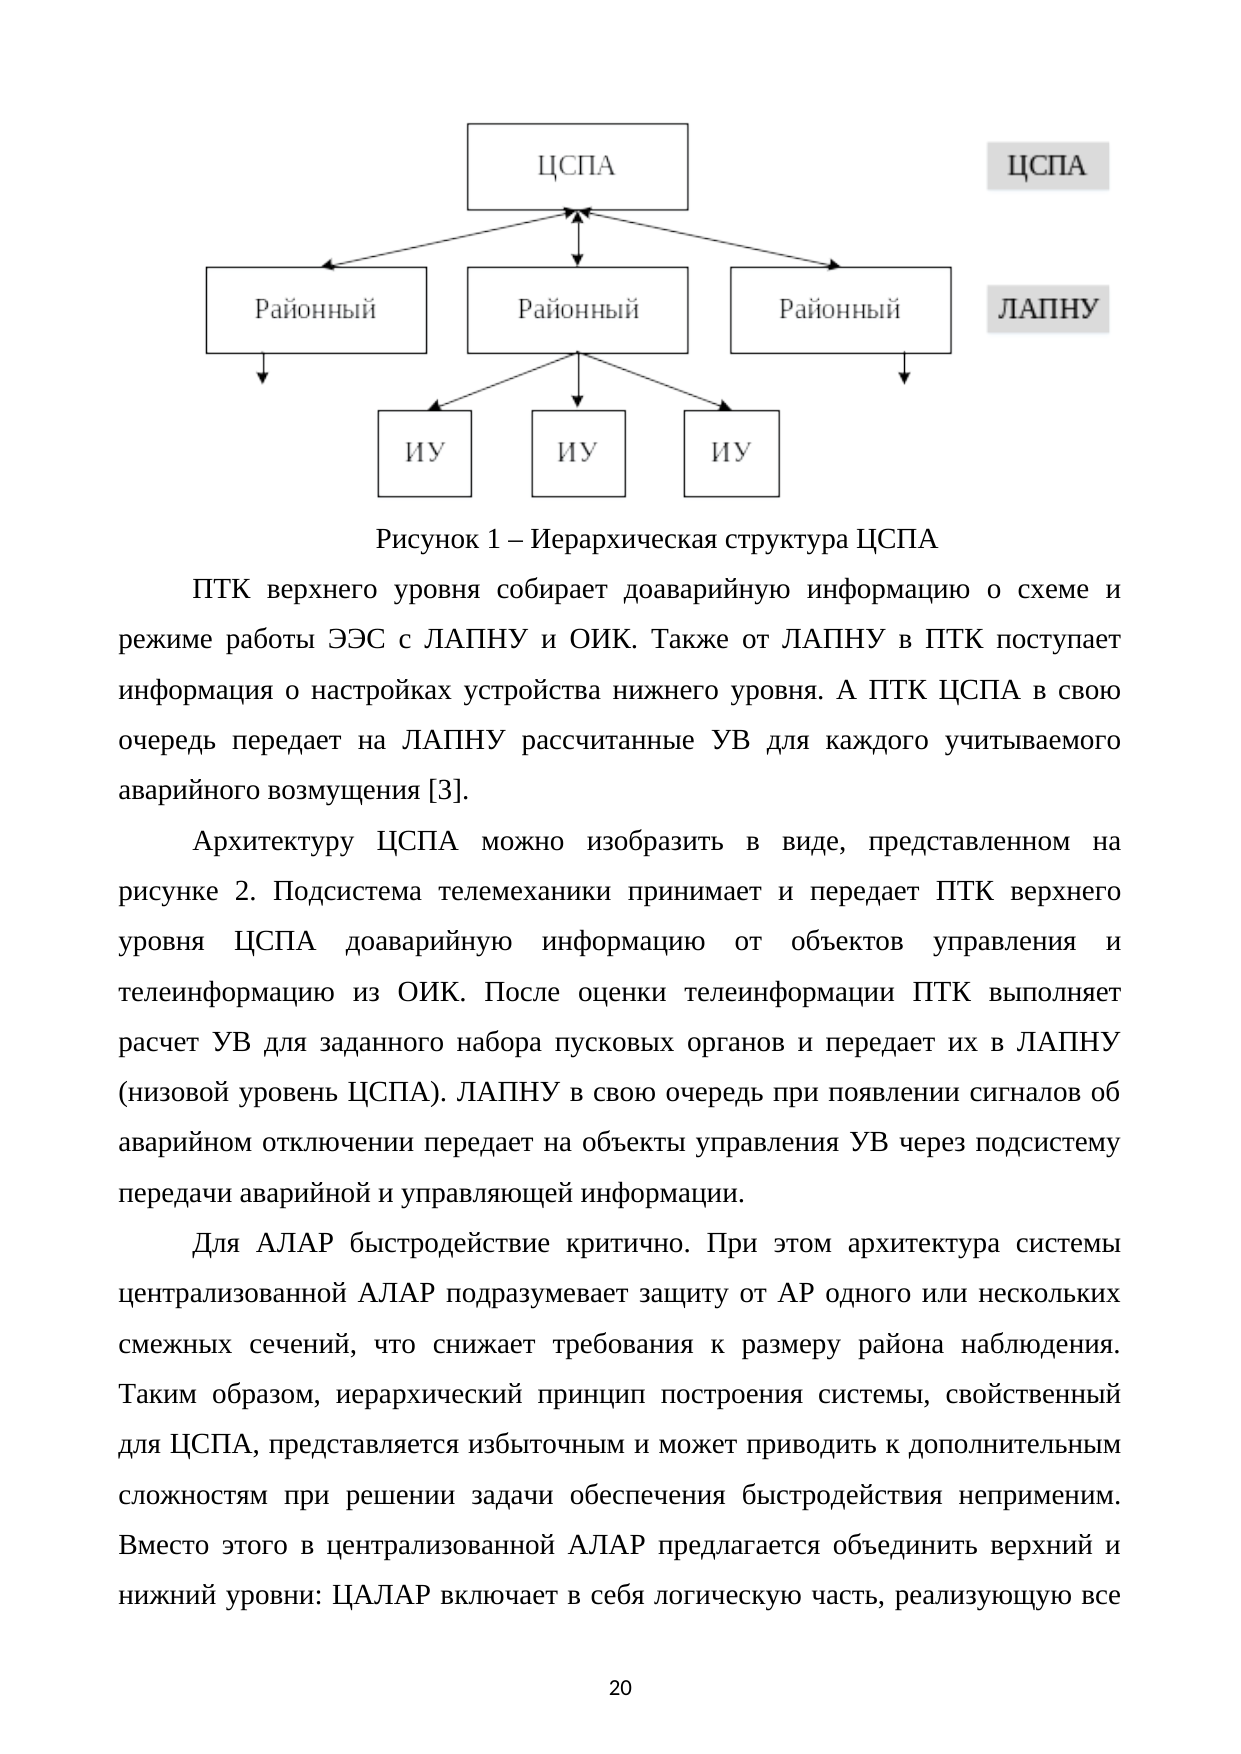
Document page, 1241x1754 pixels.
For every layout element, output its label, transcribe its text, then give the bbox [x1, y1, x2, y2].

text Архитектуру ЦСПА можно изобразить в виде, представленном на рисунке 2. Подсистема телемеханики принимает и передает ПТК верхнего уровня ЦСПА доаварийную информацию от объектов управления и телеинформацию из ОИК. После оценки телеинформации ПТК выполняет расчет УВ для заданного набора пусковых органов и передает их в ЛАПНУ (низовой уровень ЦСПА). ЛАПНУ в свою очередь при появлении сигналов об аварийном отключении передает на объекты управления УВ через подсистему передачи аварийной и управляющей информации. [118, 823, 1122, 1208]
text Рисунок 1 – Иерархическая структура ЦСПА [118, 521, 1122, 554]
text ПТК верхнего уровня собирает доаварийную информацию о схеме и режиме работы ЭЭС с ЛАПНУ и ОИК. Также от ЛАПНУ в ПТК поступает информация о настройках устройства нижнего уровня. А ПТК ЦСПА в свою очередь передает на ЛАПНУ рассчитанные УВ для каждого учитываемого аварийного возмущения . [118, 571, 1122, 806]
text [118, 1225, 1122, 1611]
